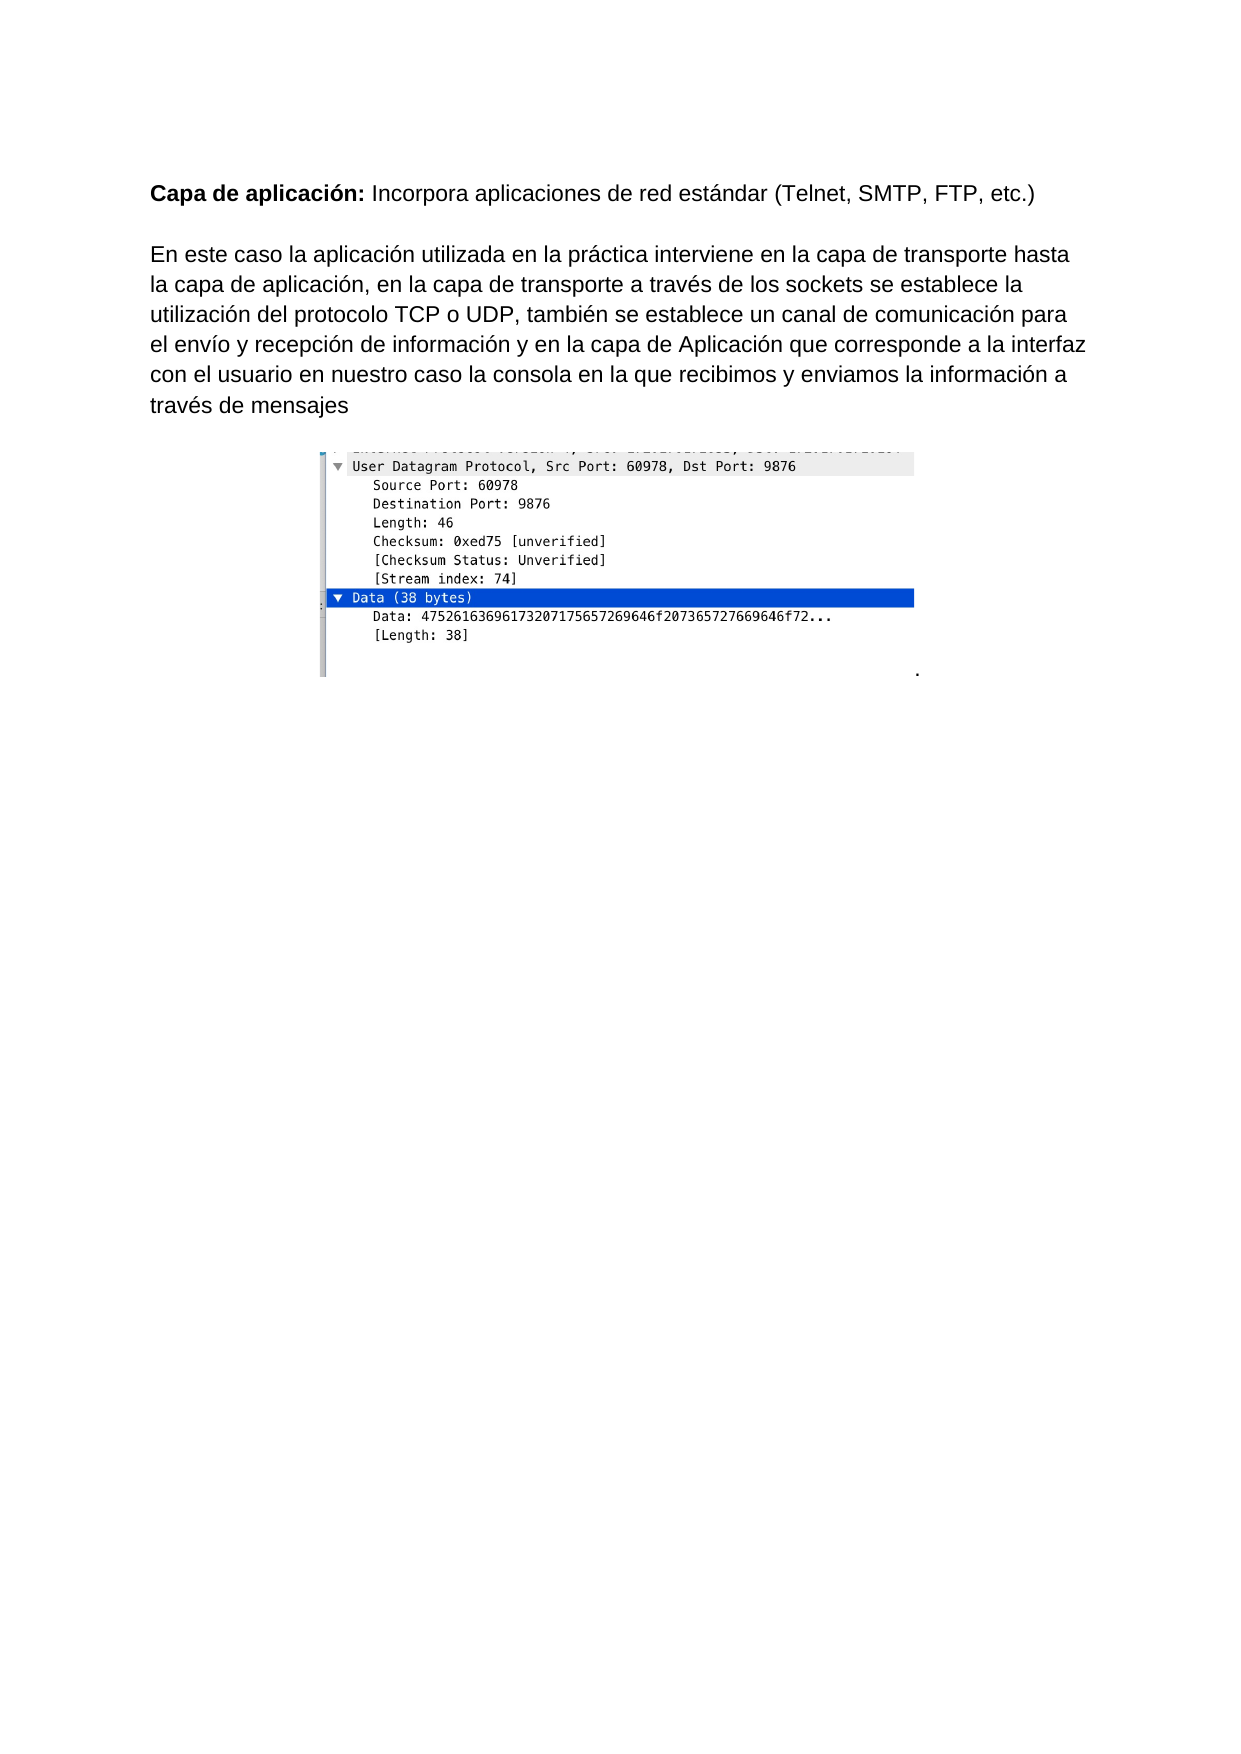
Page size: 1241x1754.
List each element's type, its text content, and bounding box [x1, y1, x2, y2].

picture [319, 452, 915, 677]
text Capa de aplicación: Incorpora aplicaciones de red estándar (Telnet, SMTP, FTP, etc.) [150, 180, 1090, 207]
text En este caso la aplicación utilizada en la práctica interviene en la capa de transporte hasta la capa de aplicación, en la capa de transporte a través de los sockets se establece la utilización del protocolo TCP o UDP, también se establece un canal de comunicación para el envío y recepción de información y en la capa de Aplicación que corresponde a la interfaz con el usuario en nuestro caso la consola en la que recibimos y enviamos la información a través de mensajes [150, 241, 1090, 418]
